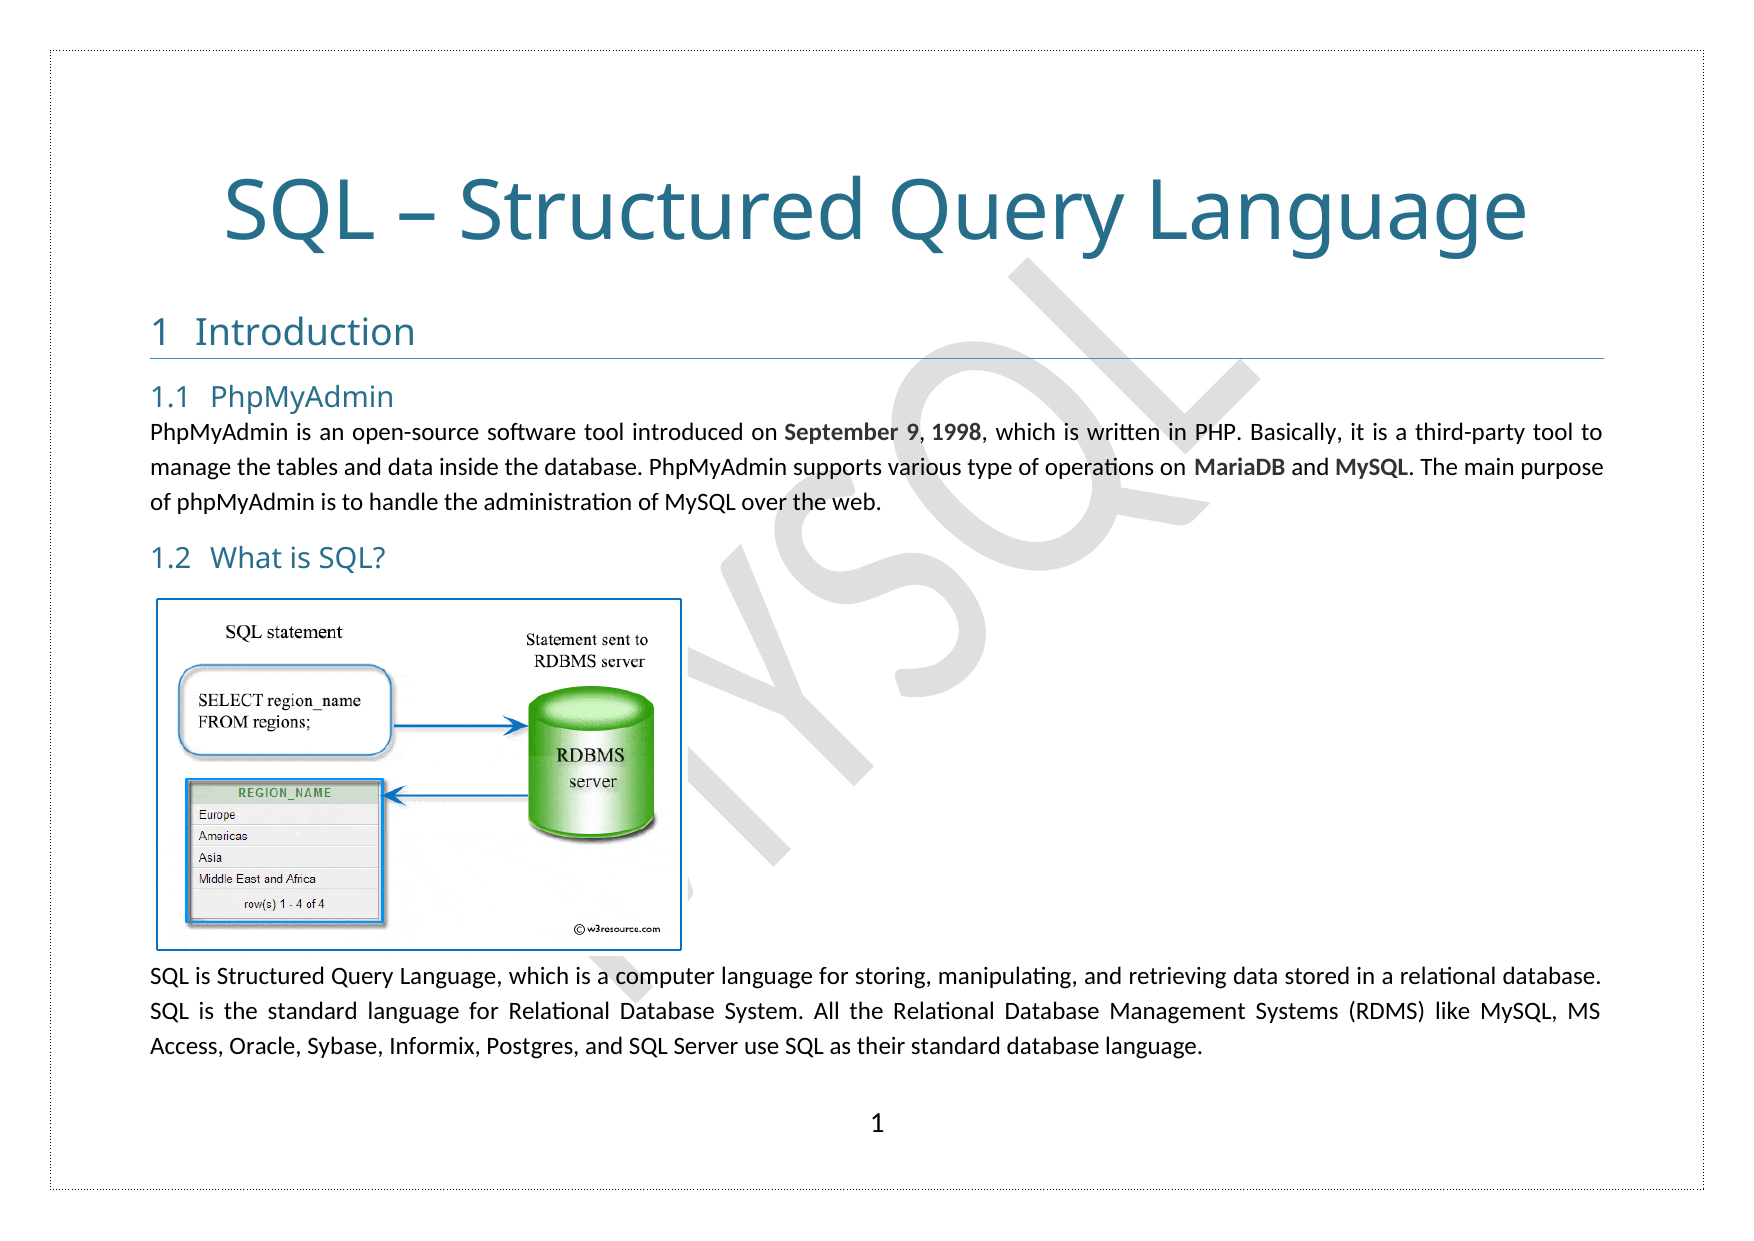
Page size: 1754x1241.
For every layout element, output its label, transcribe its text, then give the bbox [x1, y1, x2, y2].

subtitle Introduction [150, 305, 1604, 358]
text PhpMyAdmin is an open-source software tool introduced on September 9, 1998, which is written in PHP. Basically, it is a third-party tool to manage the tables and data inside the database. PhpMyAdmin supports various type of operations on MariaDB and MySQL. The main purpose of phpMyAdmin is to handle the administration of MySQL over the web. [150, 416, 1604, 516]
subtitle PhpMyAdmin [150, 376, 1604, 416]
subtitle What is SQL? [150, 537, 1604, 577]
title SQL – Structured Query Language [150, 150, 1604, 263]
picture [150, 592, 688, 956]
